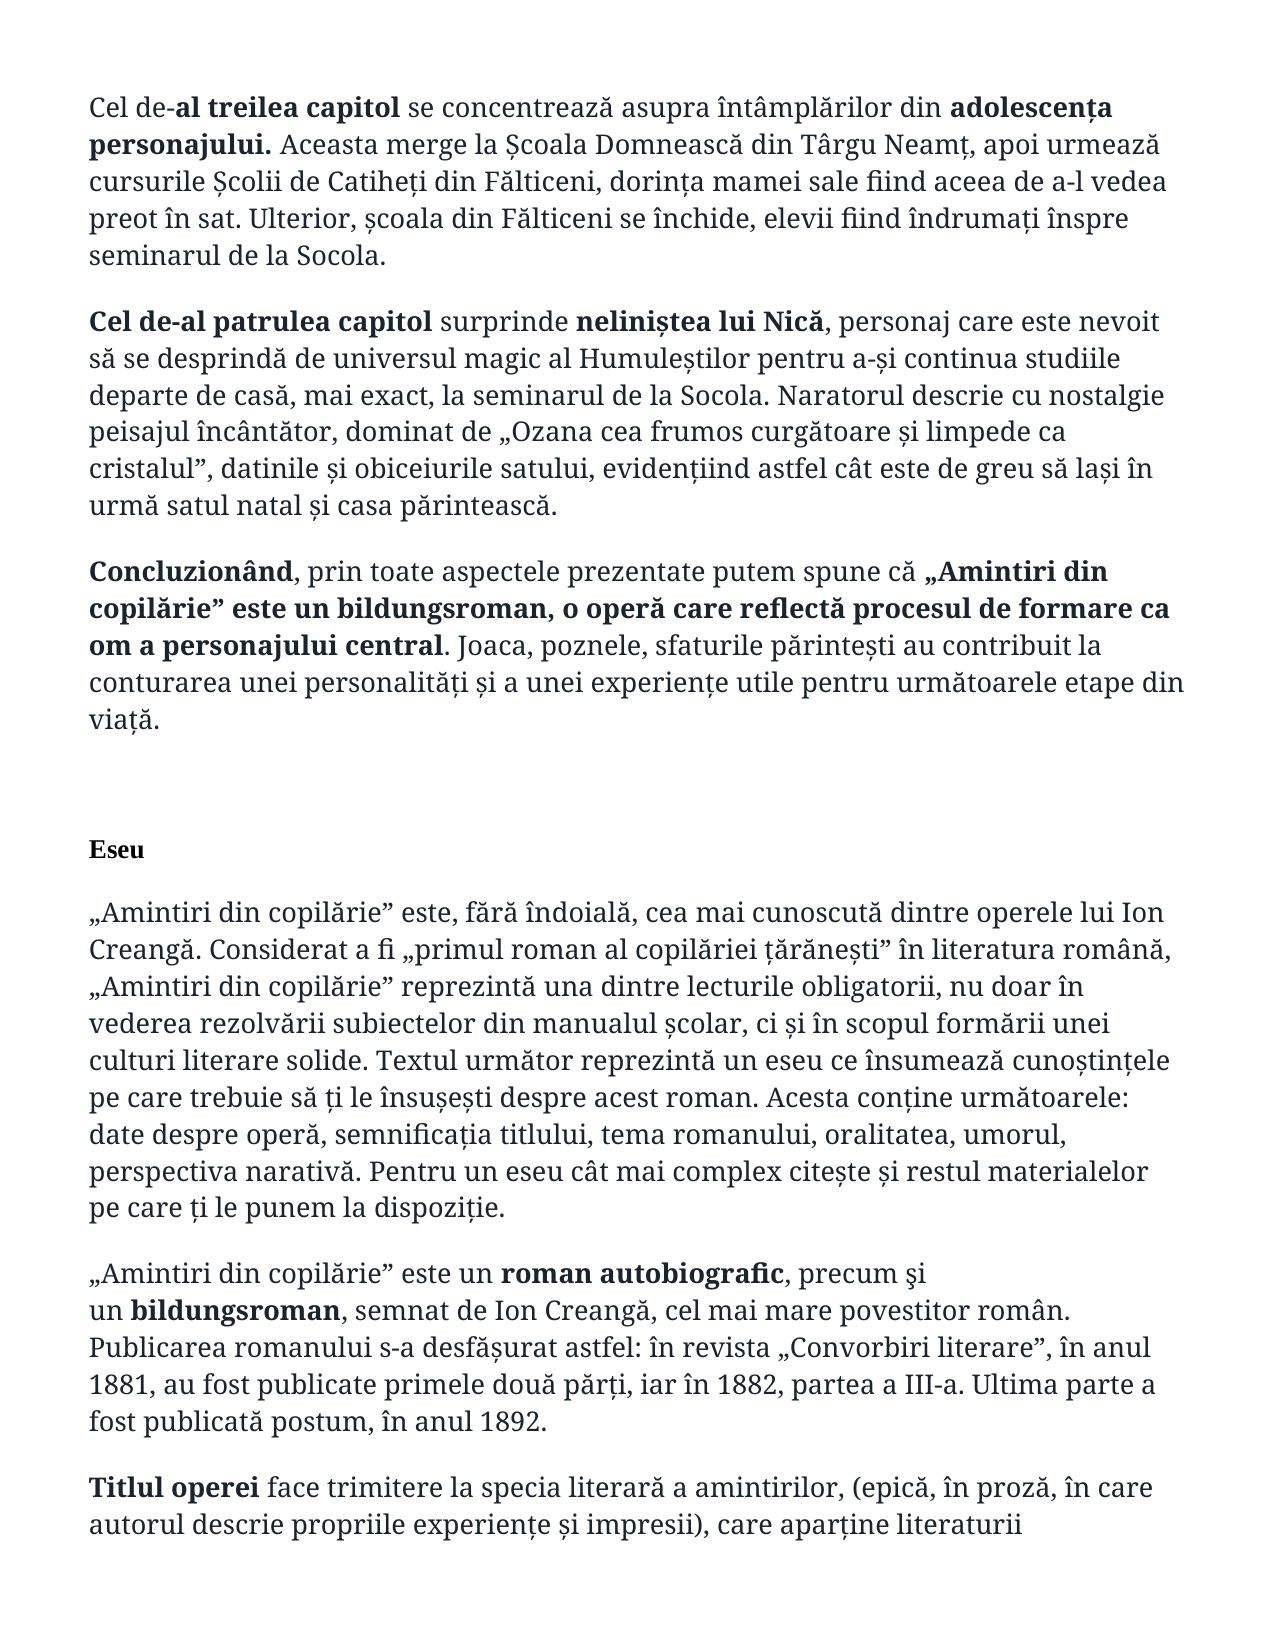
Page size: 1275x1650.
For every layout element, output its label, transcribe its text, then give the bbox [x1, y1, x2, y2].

text Cel de-al treilea capitol se concentrează asupra întâmplărilor din adolescența personajului. Aceasta merge la Școala Domnească din Târgu Neamț, apoi urmează cursurile Școlii de Catiheți din Fălticeni, dorința mamei sale fiind aceea de a-l vedea preot în sat. Ulterior, școala din Fălticeni se închide, elevii fiind îndrumați înspre seminarul de la Socola. [89, 89, 1186, 273]
subtitle Eseu [89, 834, 1186, 865]
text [89, 1468, 1186, 1542]
text „Amintiri din copilărie” este un roman autobiografic, precum şi un bildungsroman, semnat de Ion Creangă, cel mai mare povestitor român. Publicarea romanului s-a desfășurat astfel: în revista „Convorbiri literare”, în anul 1881, au fost publicate primele două părți, iar în 1882, partea a III-a. Ultima parte a fost publicată postum, în anul 1892. [89, 1255, 1186, 1439]
text „Amintiri din copilărie” este, fără îndoială, cea mai cunoscută dintre operele lui Ion Creangă. Considerat a fi „primul roman al copilăriei țărănești” în literatura română, „Amintiri din copilărie” reprezintă una dintre lecturile obligatorii, nu doar în vederea rezolvării subiectelor din manualul școlar, ci și în scopul formării unei culturi literare solide. Textul următor reprezintă un eseu ce însumează cunoștințele pe care trebuie să ți le însușești despre acest roman. Acesta conține următoarele: date despre operă, semnificația titlului, tema romanului, oralitatea, umorul, perspectiva narativă. Pentru un eseu cât mai complex citește și restul materialelor pe care ți le punem la dispoziție. [89, 894, 1186, 1226]
text Cel de-al patrulea capitol surprinde neliniștea lui Nică, personaj care este nevoit să se desprindă de universul magic al Humuleștilor pentru a-și continua studiile departe de casă, mai exact, la seminarul de la Socola. Naratorul descrie cu nostalgie peisajul încântător, dominat de „Ozana cea frumos curgătoare și limpede ca cristalul”, datinile și obiceiurile satului, evidențiind astfel cât este de greu să lași în urmă satul natal și casa părintească. [89, 302, 1186, 523]
text Concluzionând, prin toate aspectele prezentate putem spune că „Amintiri din copilărie” este un bildungsroman, o operă care reflectă procesul de formare ca om a personajului central. Joaca, poznele, sfaturile părintești au contribuit la conturarea unei personalități și a unei experiențe utile pentru următoarele etape din viață. [89, 553, 1186, 737]
